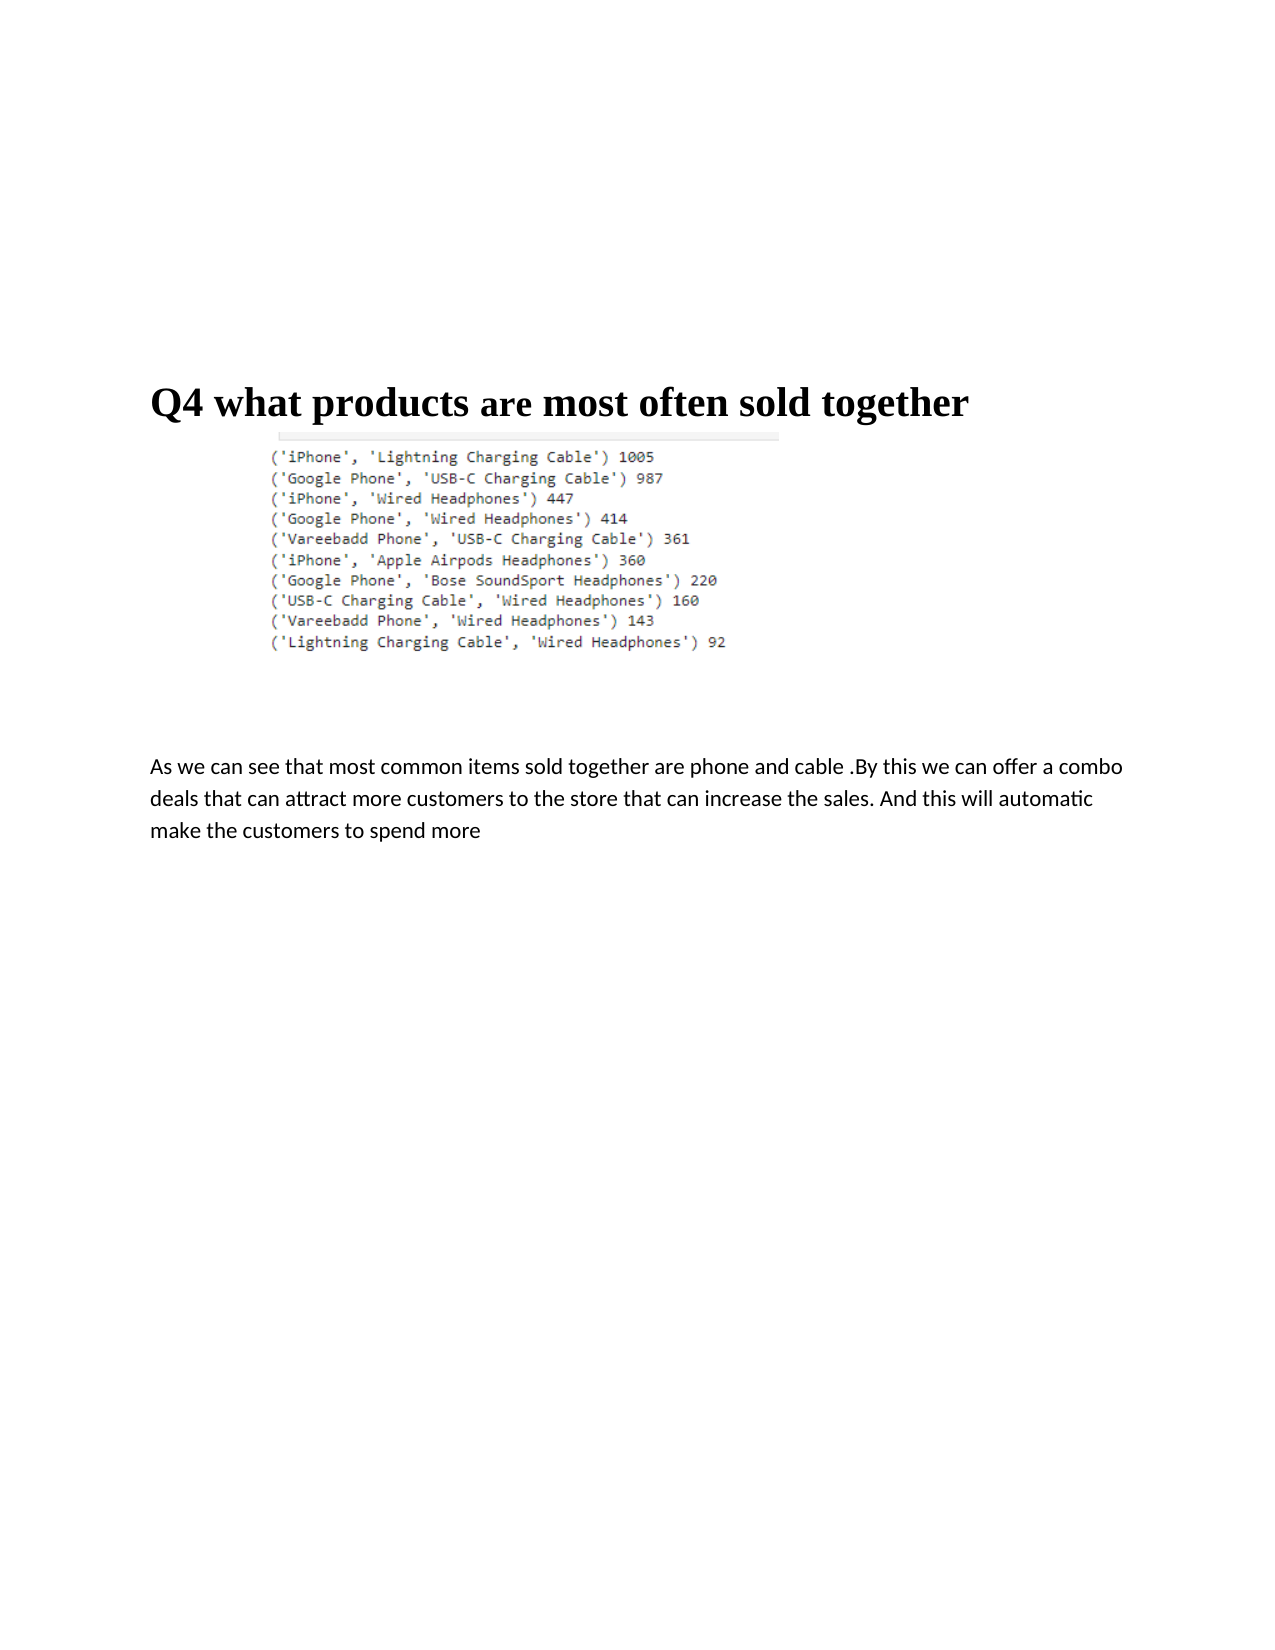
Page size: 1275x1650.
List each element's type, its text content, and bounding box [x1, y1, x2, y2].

picture [150, 432, 779, 675]
subtitle Q4 what products are most often sold together [150, 378, 1125, 426]
text As we can see that most common items sold together are phone and cable .By this we can offer a combo deals that can attract more customers to the store that can increase the sales. And this will automatic make the customers to spend more [150, 752, 1125, 844]
